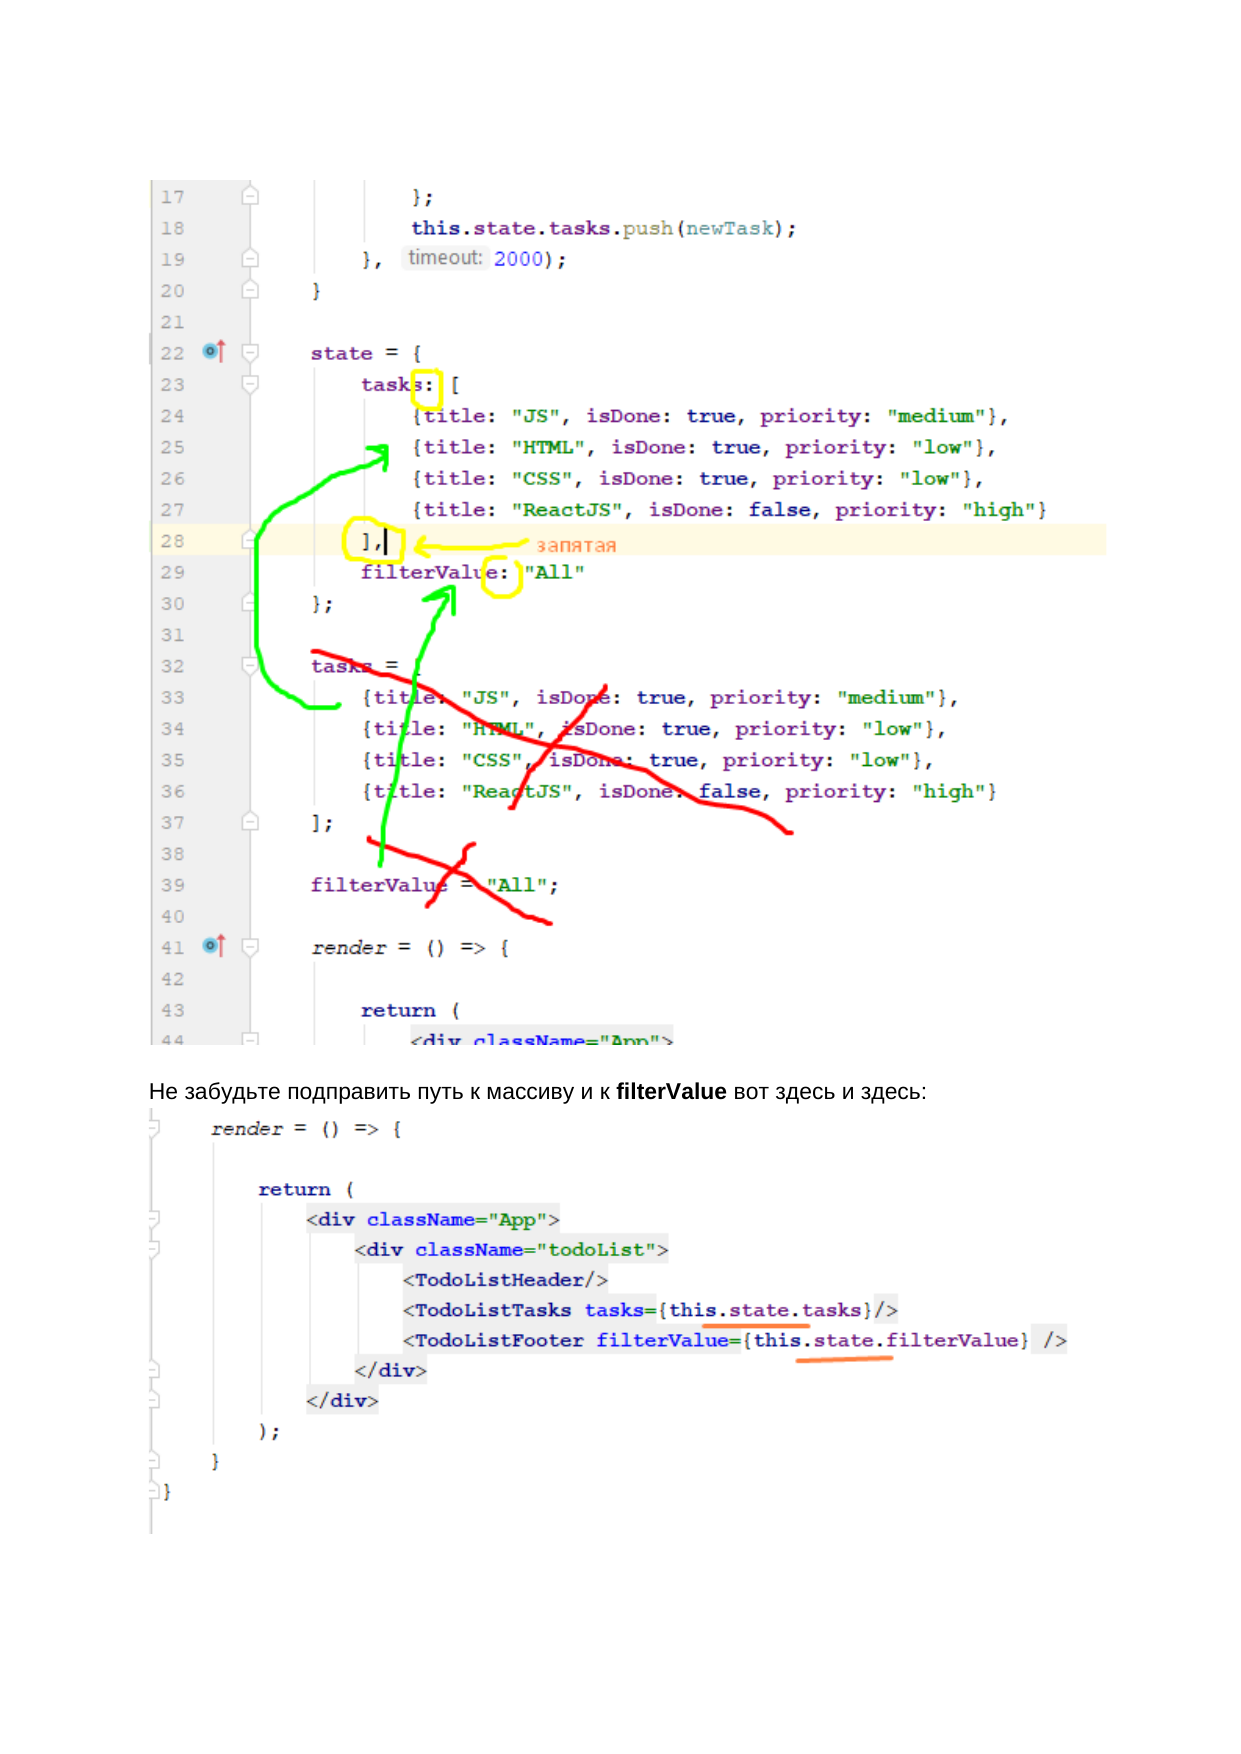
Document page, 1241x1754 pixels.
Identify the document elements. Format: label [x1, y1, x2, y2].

picture [148, 180, 1107, 1045]
list [111, 150, 1168, 1564]
picture [148, 1108, 1241, 1534]
